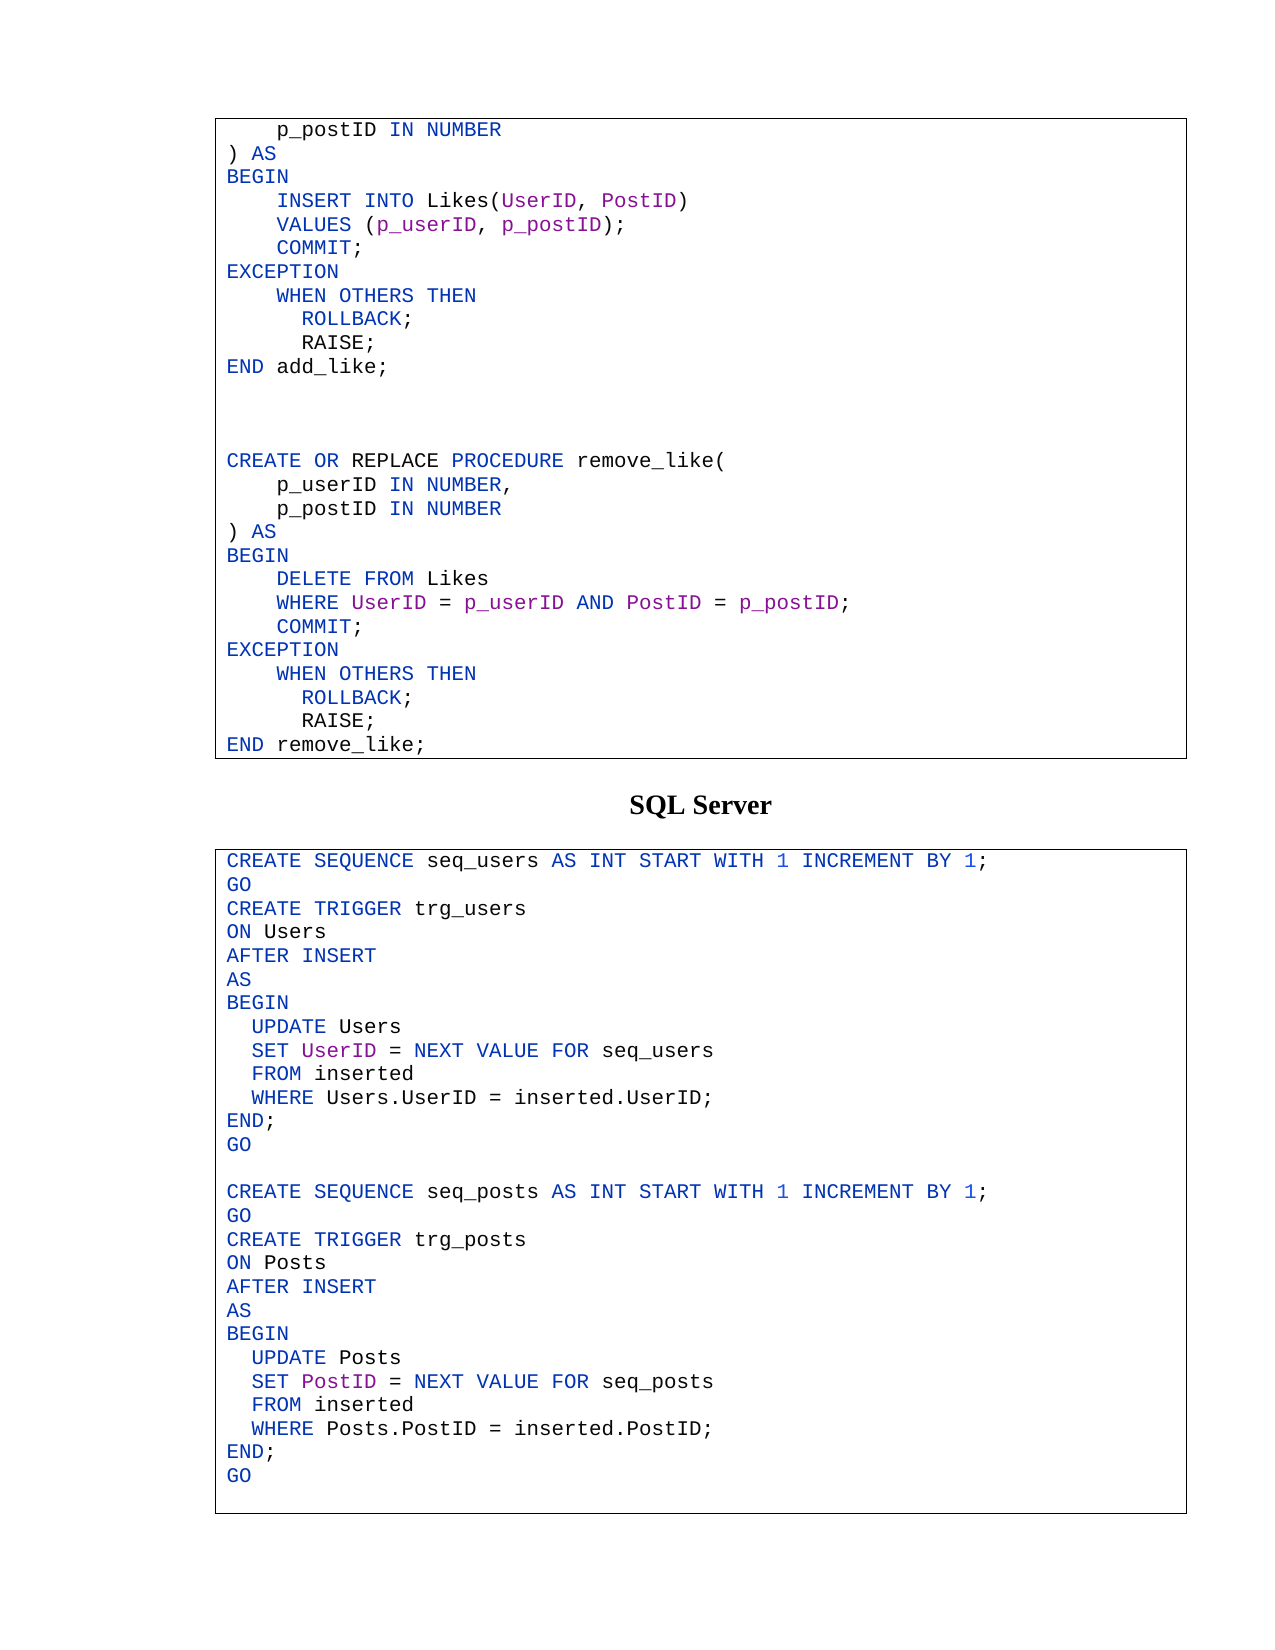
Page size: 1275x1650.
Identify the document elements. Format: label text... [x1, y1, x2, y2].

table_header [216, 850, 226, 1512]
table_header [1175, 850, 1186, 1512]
text SQL Server [215, 788, 1186, 820]
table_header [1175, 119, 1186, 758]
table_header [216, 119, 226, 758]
